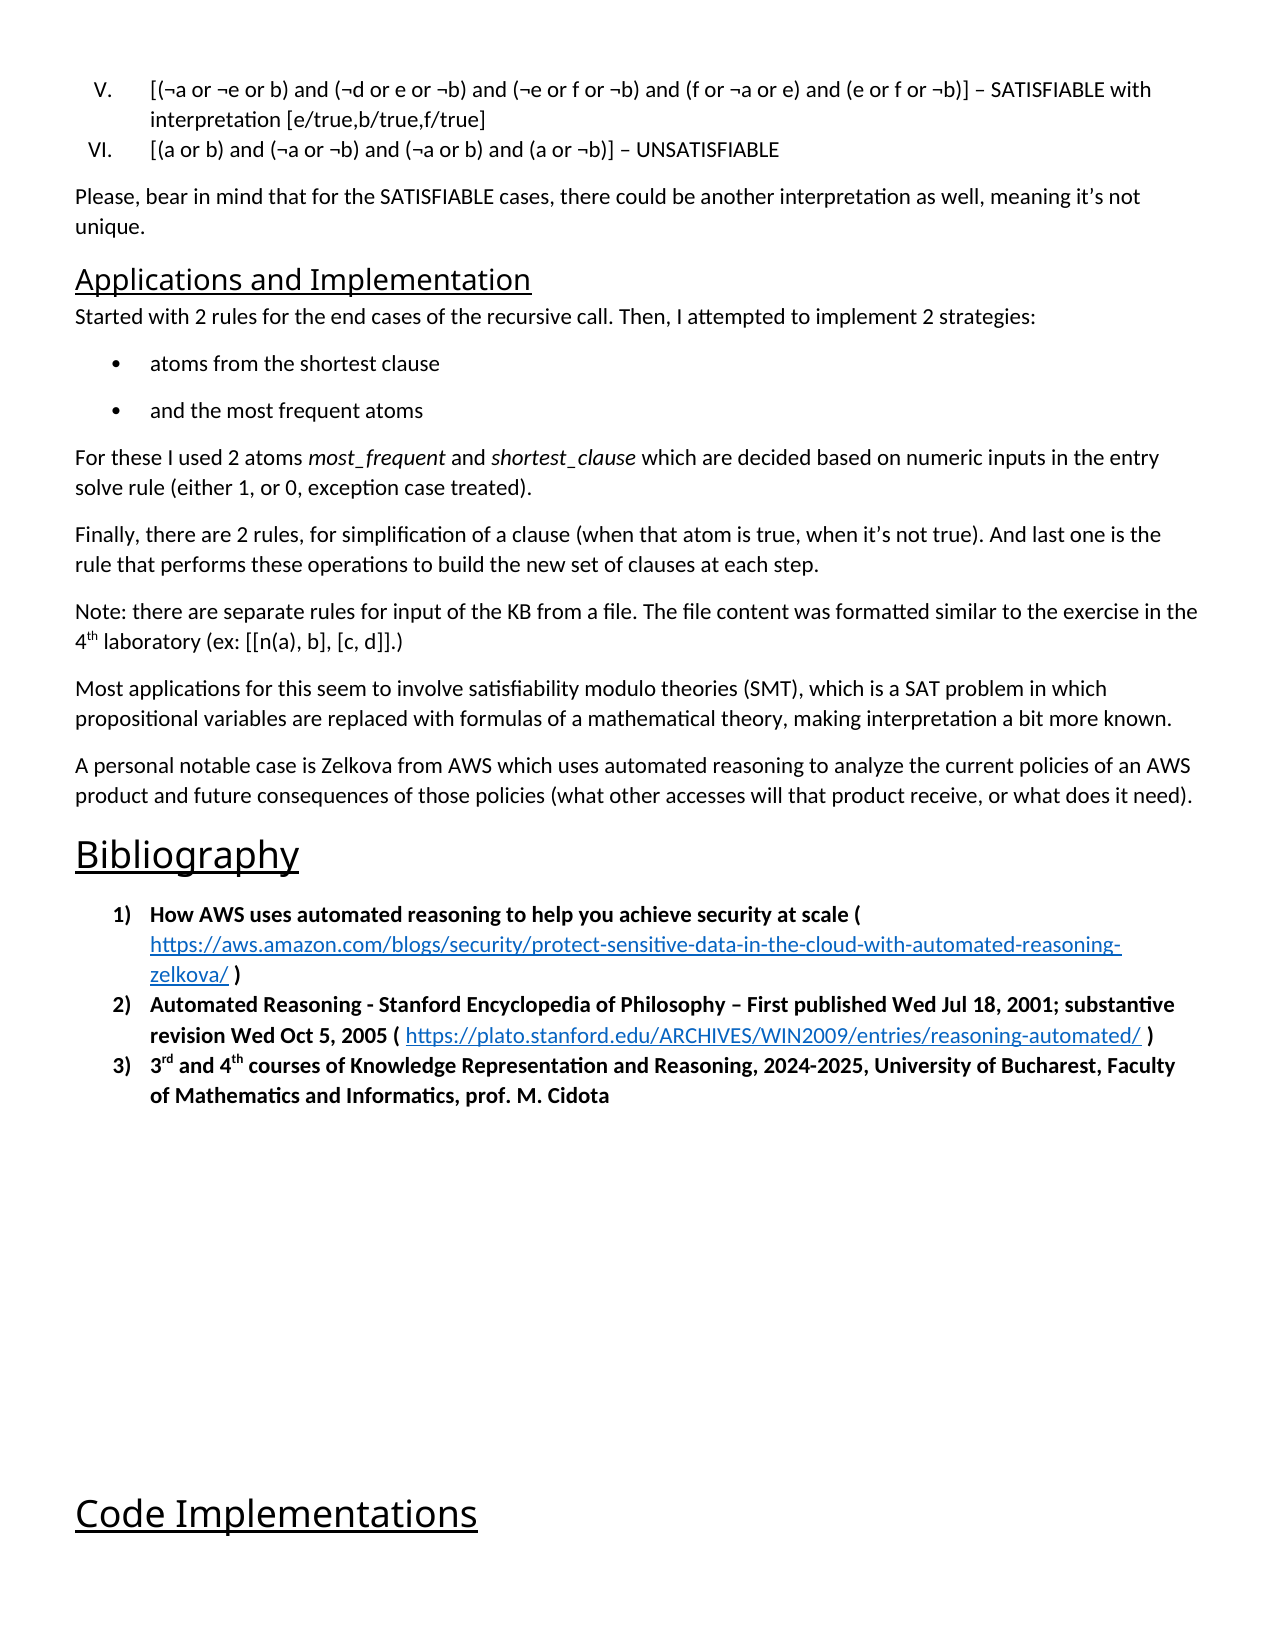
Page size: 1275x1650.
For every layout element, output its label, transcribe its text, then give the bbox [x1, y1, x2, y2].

text Started with 2 rules for the end cases of the recursive call. Then, I attempted to implement 2 strategies: [75, 302, 1200, 330]
text Code Implementations [75, 1487, 1200, 1538]
subtitle Applications and Implementation [75, 259, 1200, 299]
text Finally, there are 2 rules, for simplification of a clause (when that atom is true, when it’s not true). And last one is the rule that performs these operations to build the new set of clauses at each step. [75, 520, 1200, 578]
text Note: there are separate rules for input of the KB from a file. The file content was formatted similar to the exercise in the 4th laboratory (ex: [[n(a), b], [c, d]].) [75, 597, 1200, 655]
list atoms from the shortest clause [112, 349, 1200, 377]
text Most applications for this seem to involve satisfiability modulo theories (SMT), which is a SAT problem in which propositional variables are replaced with formulas of a mathematical theory, making interpretation a bit more known. [75, 674, 1200, 732]
list [(a or b) and (¬a or ¬b) and (¬a or b) and (a or ¬b)] – UNSATISFIABLE [112, 135, 1200, 163]
list How AWS uses automated reasoning to help you achieve security at scale ( https://aws.amazon.com/blogs/security/protect-sensitive-data-in-the-cloud-with-automated-reasoning-zelkova/ ) [112, 900, 1200, 988]
text Please, bear in mind that for the SATISFIABLE cases, there could be another interpretation as well, meaning it’s not unique. [75, 182, 1200, 241]
list [(¬a or ¬e or b) and (¬d or e or ¬b) and (¬e or f or ¬b) and (f or ¬a or e) and (e or f or ¬b)] – SATISFIABLE with interpretation [e/true,b/true,f/true] [112, 75, 1200, 133]
list 3rd and 4th courses of Knowledge Representation and Reasoning, 2024-2025, University of Bucharest, Faculty of Mathematics and Informatics, prof. M. Cidota [112, 1051, 1200, 1109]
text A personal notable case is Zelkova from AWS which uses automated reasoning to analyze the current policies of an AWS product and future consequences of those policies (what other accesses will that product receive, or what does it need). [75, 751, 1200, 809]
list and the most frequent atoms [112, 396, 1200, 424]
list Automated Reasoning - Stanford Encyclopedia of Philosophy – First published Wed Jul 18, 2001; substantive revision Wed Oct 5, 2005 ( https://plato.stanford.edu/ARCHIVES/WIN2009/entries/reasoning-automated/ ) [112, 991, 1200, 1049]
text Bibliography [75, 828, 1200, 879]
